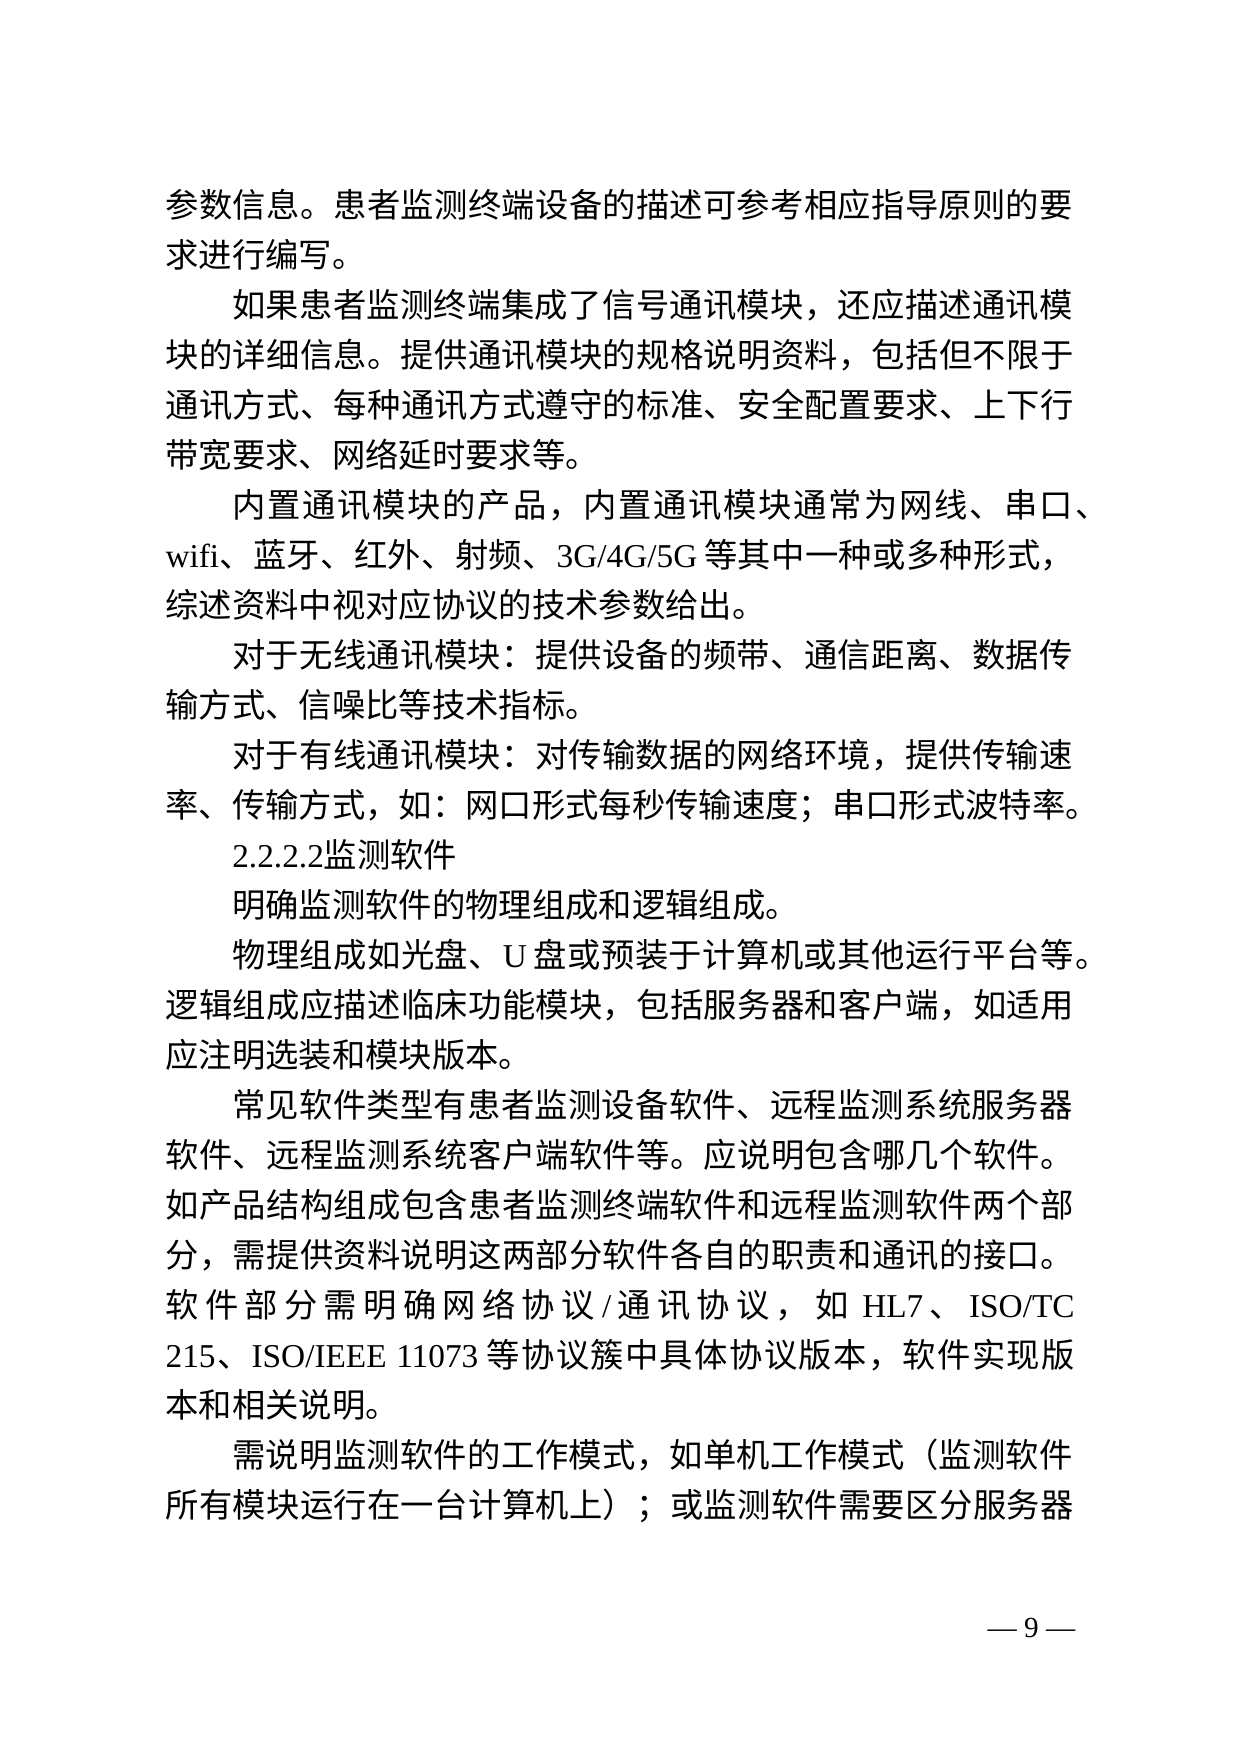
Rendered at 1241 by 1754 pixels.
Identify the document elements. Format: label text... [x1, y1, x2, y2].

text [165, 177, 1075, 277]
text 物理组成如光盘、U盘或预装于计算机或其他运行平台等。逻辑组成应描述临床功能模块，包括服务器和客户端，如适用应注明选装和模块版本。 [165, 927, 1075, 1077]
text 对于有线通讯模块：对传输数据的网络环境，提供传输速率、传输方式，如：网口形式每秒传输速度；串口形式波特率。 [165, 727, 1075, 827]
text 明确监测软件的物理组成和逻辑组成。 [165, 877, 1075, 927]
text 对于无线通讯模块：提供设备的频带、通信距离、数据传输方式、信噪比等技术指标。 [165, 627, 1075, 727]
text 常见软件类型有患者监测设备软件、远程监测系统服务器软件、远程监测系统客户端软件等。应说明包含哪几个软件。如产品结构组成包含患者监测终端软件和远程监测软件两个部分，需提供资料说明这两部分软件各自的职责和通讯的接口。软件部分需明确网络协议/通讯协议，如HL7、ISO/TC 215、ISO/IEEE 11073等协议簇中具体协议版本，软件实现版本和相关说明。 [165, 1077, 1075, 1427]
text 内置通讯模块的产品，内置通讯模块通常为网线、串口、wifi、蓝牙、红外、射频、3G/4G/5G等其中一种或多种形式，综述资料中视对应协议的技术参数给出。 [165, 477, 1075, 627]
text 如果患者监测终端集成了信号通讯模块，还应描述通讯模块的详细信息。提供通讯模块的规格说明资料，包括但不限于通讯方式、每种通讯方式遵守的标准、安全配置要求、上下行带宽要求、网络延时要求等。 [165, 277, 1075, 477]
list 监测软件 [165, 827, 1075, 877]
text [165, 1427, 1075, 1527]
